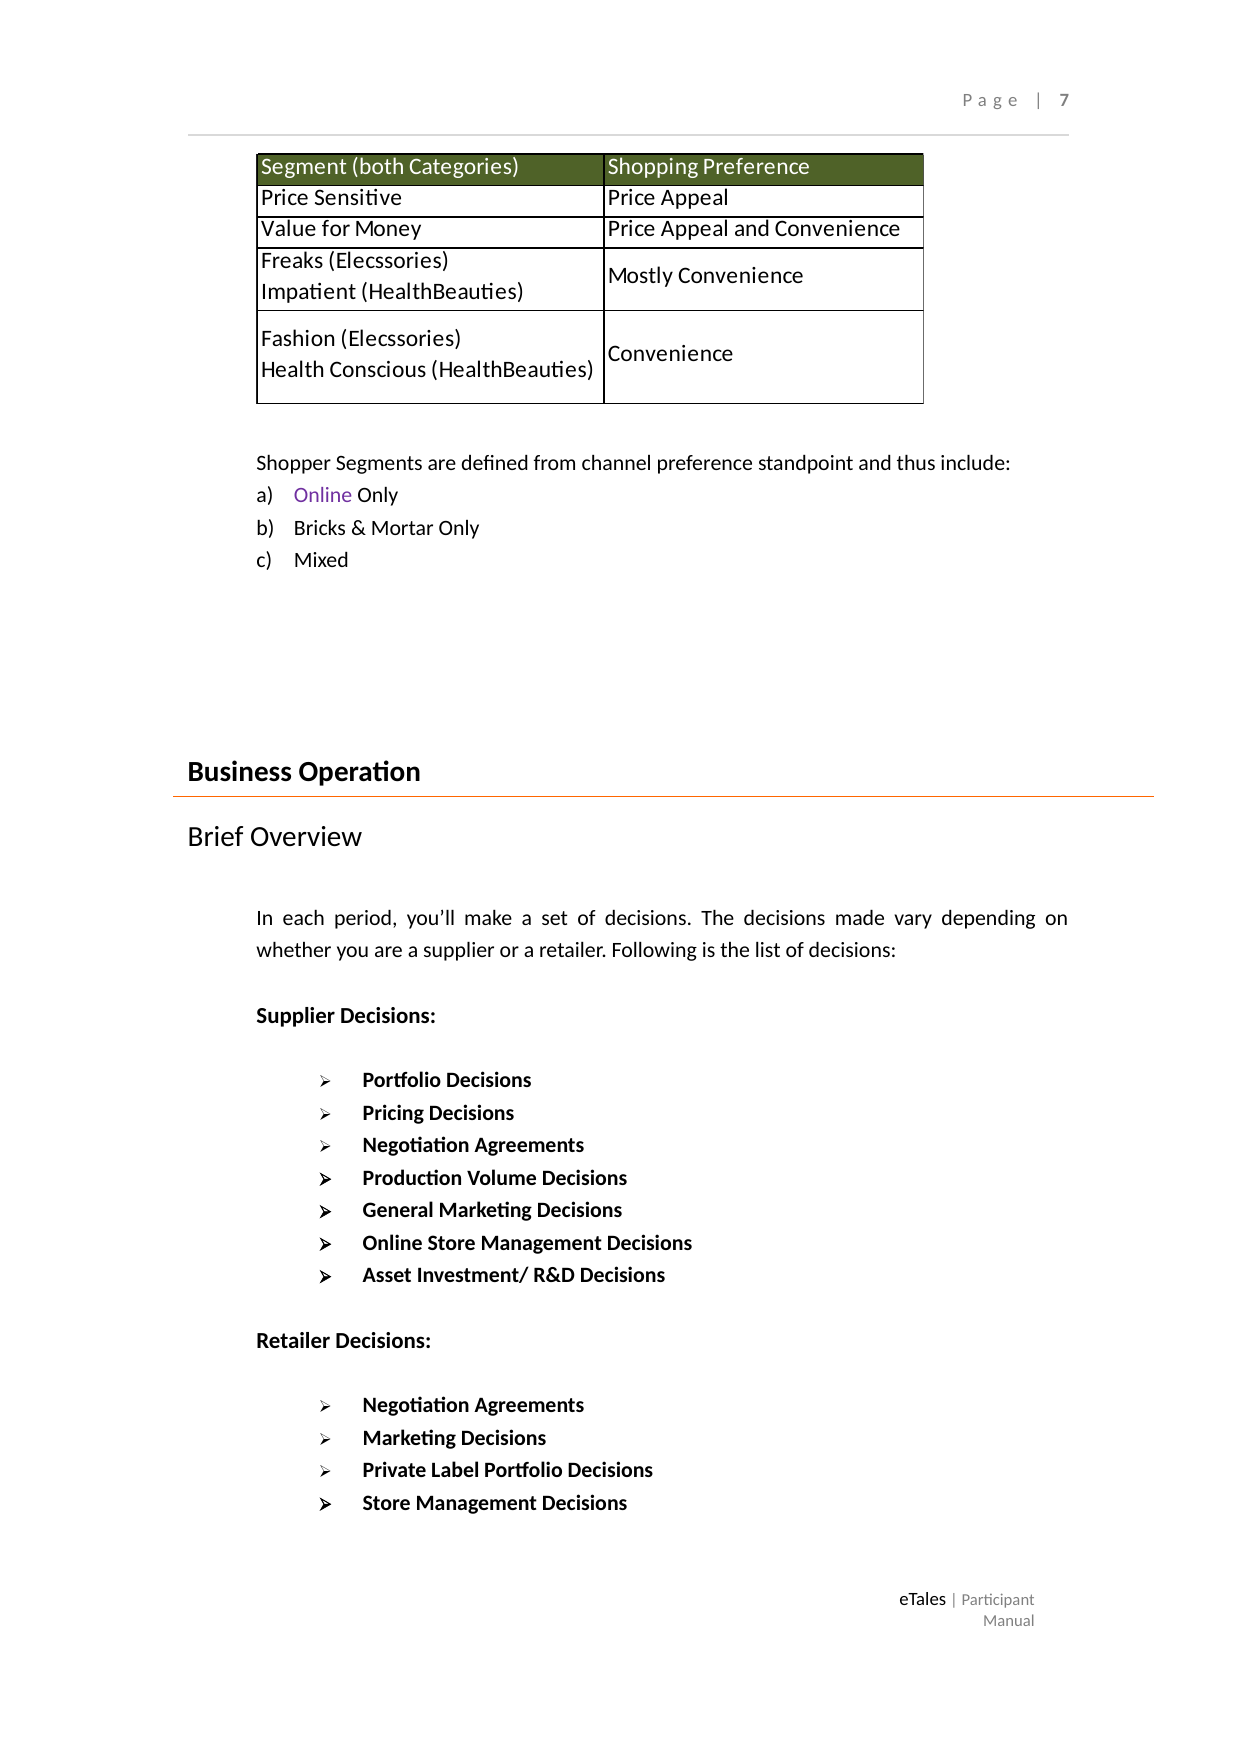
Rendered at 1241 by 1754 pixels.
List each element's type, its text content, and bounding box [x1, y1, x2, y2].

list Private Label Portfolio Decisions [319, 1453, 1069, 1486]
list Production Volume Decisions [319, 1161, 1069, 1193]
list In each period, you’ll make a set of decisions. The decisions made vary depending on whether you are a supplier or a retailer. Following is the list of decisions: [256, 901, 1069, 966]
text Brief Overview [187, 803, 1069, 868]
list Supplier Decisions: [256, 998, 1069, 1031]
list Marketing Decisions [319, 1421, 1069, 1453]
list Negotiation Agreements [319, 1388, 1069, 1421]
list Online Only [256, 478, 1069, 511]
list Bricks & Mortar Only [256, 511, 1069, 543]
text Business Operation [187, 738, 1069, 796]
list Pricing Decisions [319, 1096, 1069, 1128]
list Retailer Decisions: [256, 1323, 1069, 1356]
list General Marketing Decisions [319, 1193, 1069, 1226]
list Online Store Management Decisions [319, 1226, 1069, 1258]
list Negotiation Agreements [319, 1128, 1069, 1161]
list Mixed [256, 543, 1069, 576]
text Shopper Segments are defined from channel preference standpoint and thus include: [256, 446, 1069, 478]
list Portfolio Decisions [319, 1063, 1069, 1096]
list Asset Investment/ R&D Decisions [319, 1258, 1069, 1291]
list Store Management Decisions [319, 1486, 1069, 1518]
